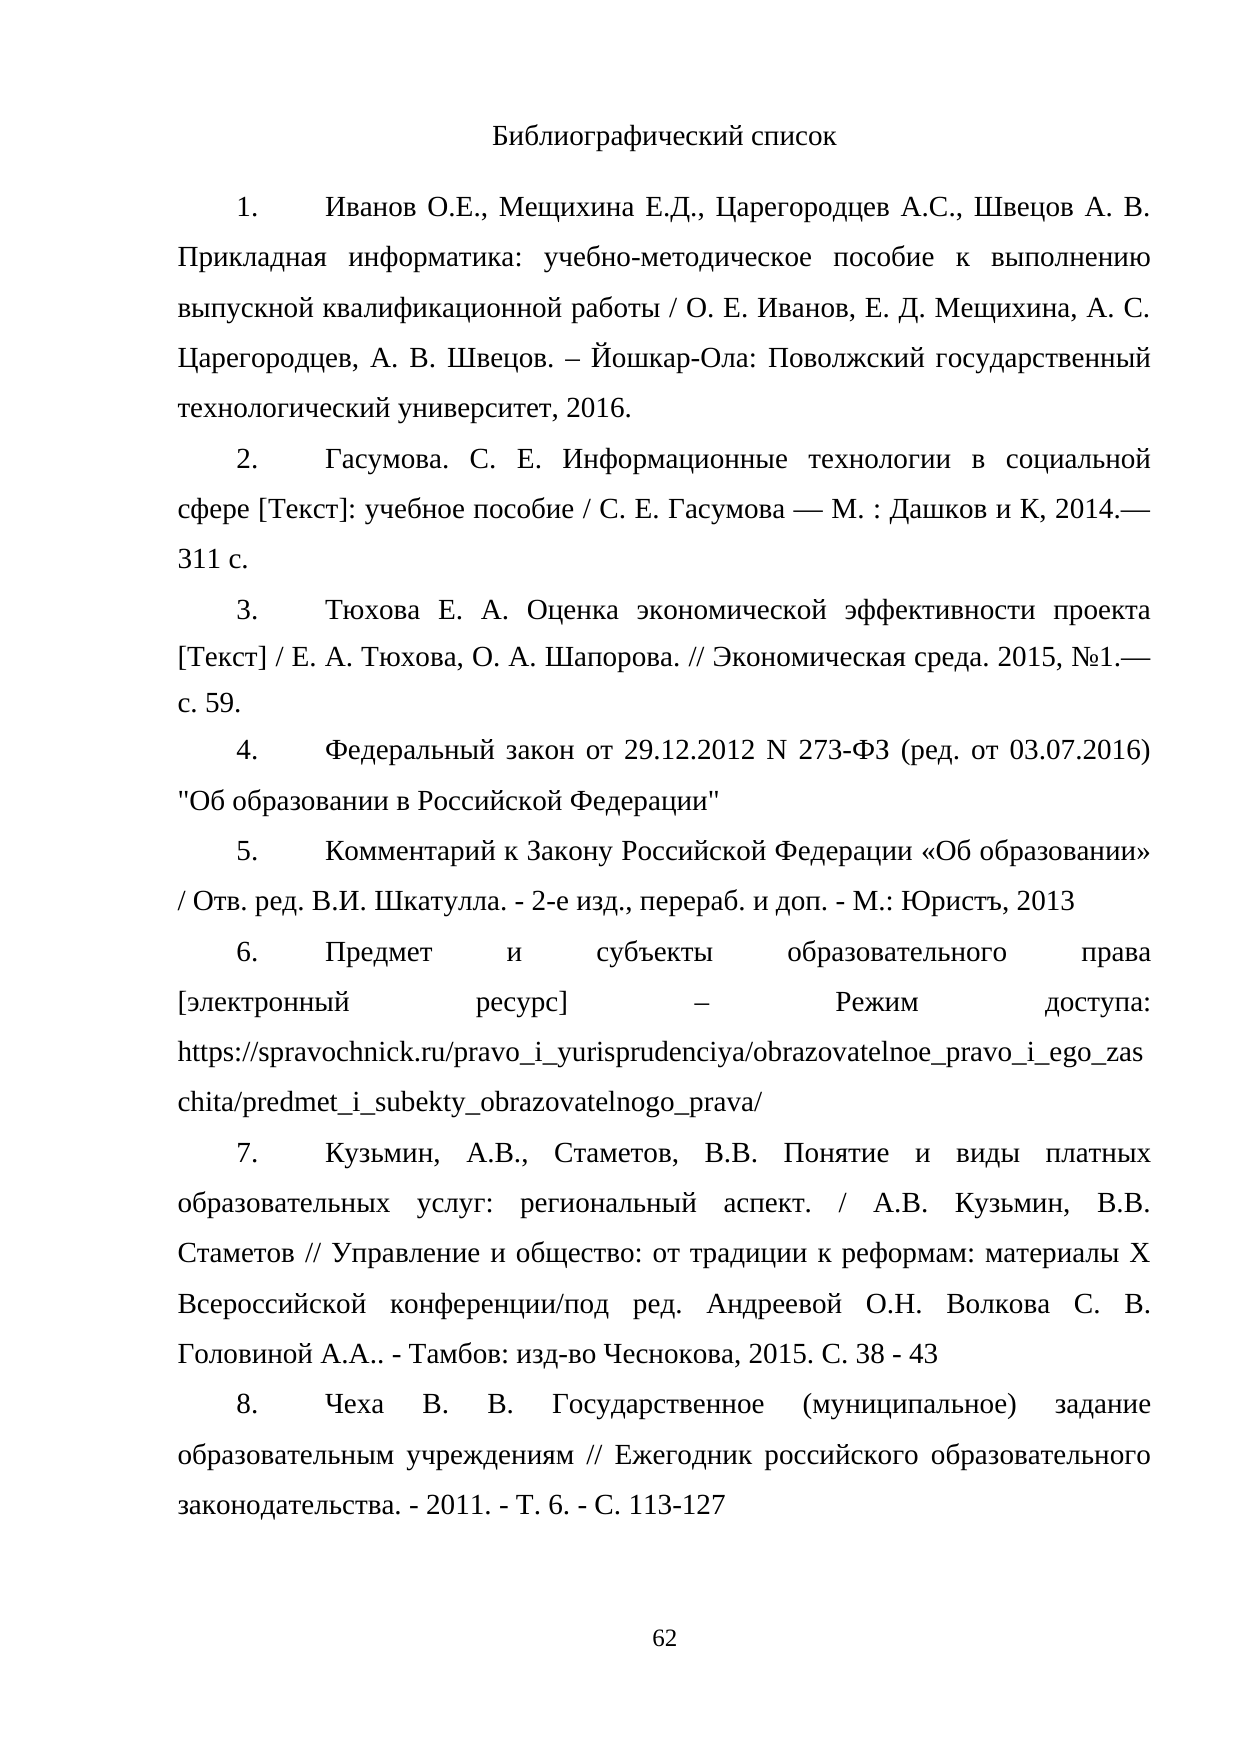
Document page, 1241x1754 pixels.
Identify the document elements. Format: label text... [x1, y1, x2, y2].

list Федеральный закон от 29.12.2012 N 273-ФЗ (ред. от 03.07.2016) "Об образовании в Российской Федерации" [177, 732, 1152, 816]
list Гасумова. С. Е. Информационные технологии в социальной сфере [Текст]: учебное пособие / С. Е. Гасумова — М. : Дашков и К, 2014.— 311 с. [177, 441, 1152, 575]
list Библиографический список [177, 118, 1152, 152]
list Чеха В. В. Государственное (муниципальное) задание образовательным учреждениям // Ежегодник российского образовательного законодательства. - 2011. - Т. 6. - С. 113-127 [177, 1386, 1152, 1521]
list Иванов О.Е., Мещихина Е.Д., Царегородцев А.С., Швецов А. В. Прикладная информатика: учебно-методическое пособие к выполнению выпускной квалификационной работы / О. Е. Иванов, Е. Д. Мещихина, А. С. Царегородцев, А. В. Швецов. – Йошкар-Ола: Поволжский государственный технологический университет, 2016. [177, 189, 1152, 424]
list Комментарий к Закону Российской Федерации «Об образовании» / Отв. ред. В.И. Шкатулла. - 2-е изд., перераб. и доп. - М.: Юристъ, 2013 [177, 833, 1152, 917]
list Предмет и субъекты образовательного права [электронный ресурс] – Режим доступа: https://spravochnick.ru/pravo_i_yurisprudenciya/obrazovatelnoe_pravo_i_ego_zaschita/predmet_i_subekty_obrazovatelnogo_prava/ [177, 934, 1152, 1118]
list Кузьмин, А.В., Стаметов, В.В. Понятие и виды платных образовательных услуг: региональный аспект. / А.В. Кузьмин, В.В. Стаметов // Управление и общество: от традиции к реформам: материалы X Всероссийской конференции/под ред. Андреевой О.Н. Волкова С. В. Головиной А.А.. - Тамбов: изд-во Чеснокова, 2015. С. 38 - 43 [177, 1135, 1152, 1370]
list Тюхова Е. А. Оценка экономической эффективности проекта [Текст] / Е. А. Тюхова, О. А. Шапорова. // Экономическая среда. 2015, №1.— с. 59. [177, 592, 1152, 719]
